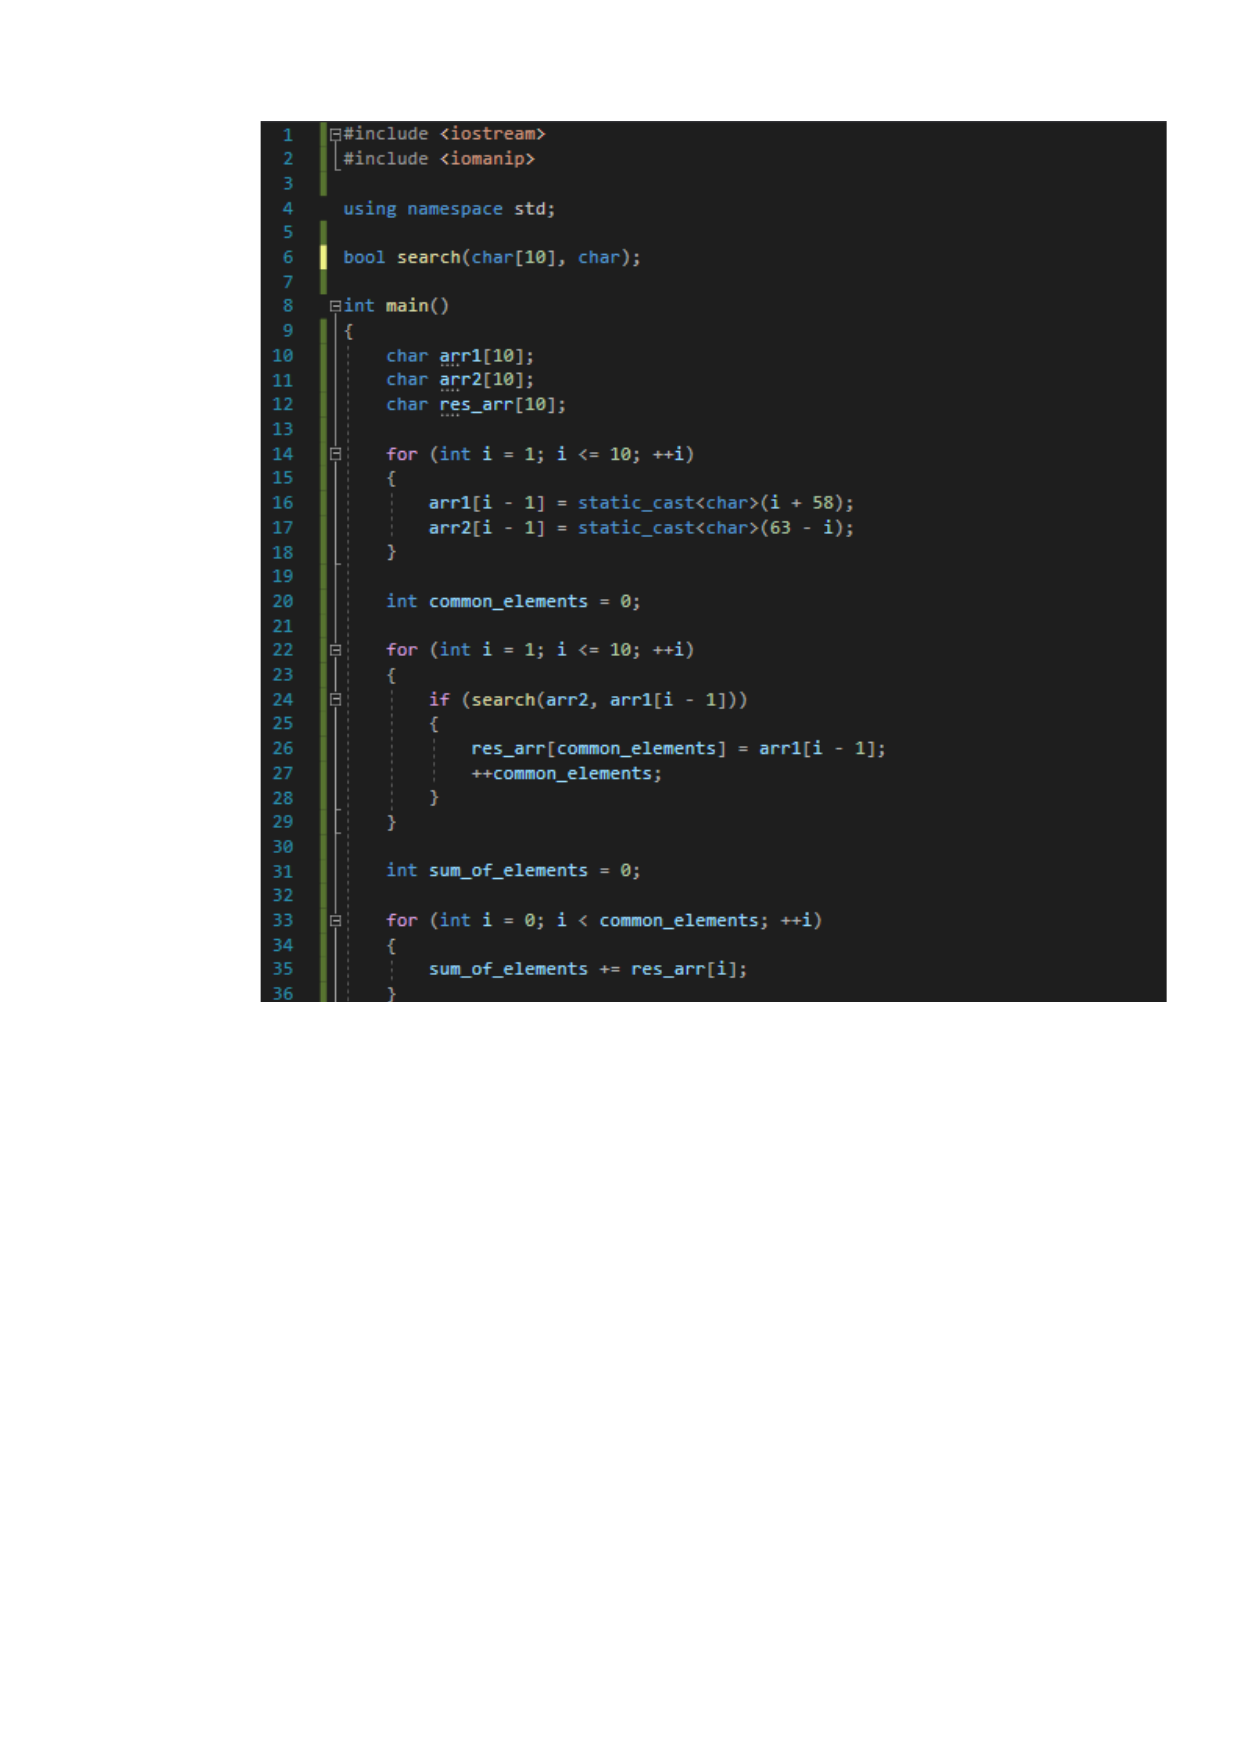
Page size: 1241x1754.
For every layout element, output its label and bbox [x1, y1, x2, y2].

picture [260, 121, 1167, 1002]
